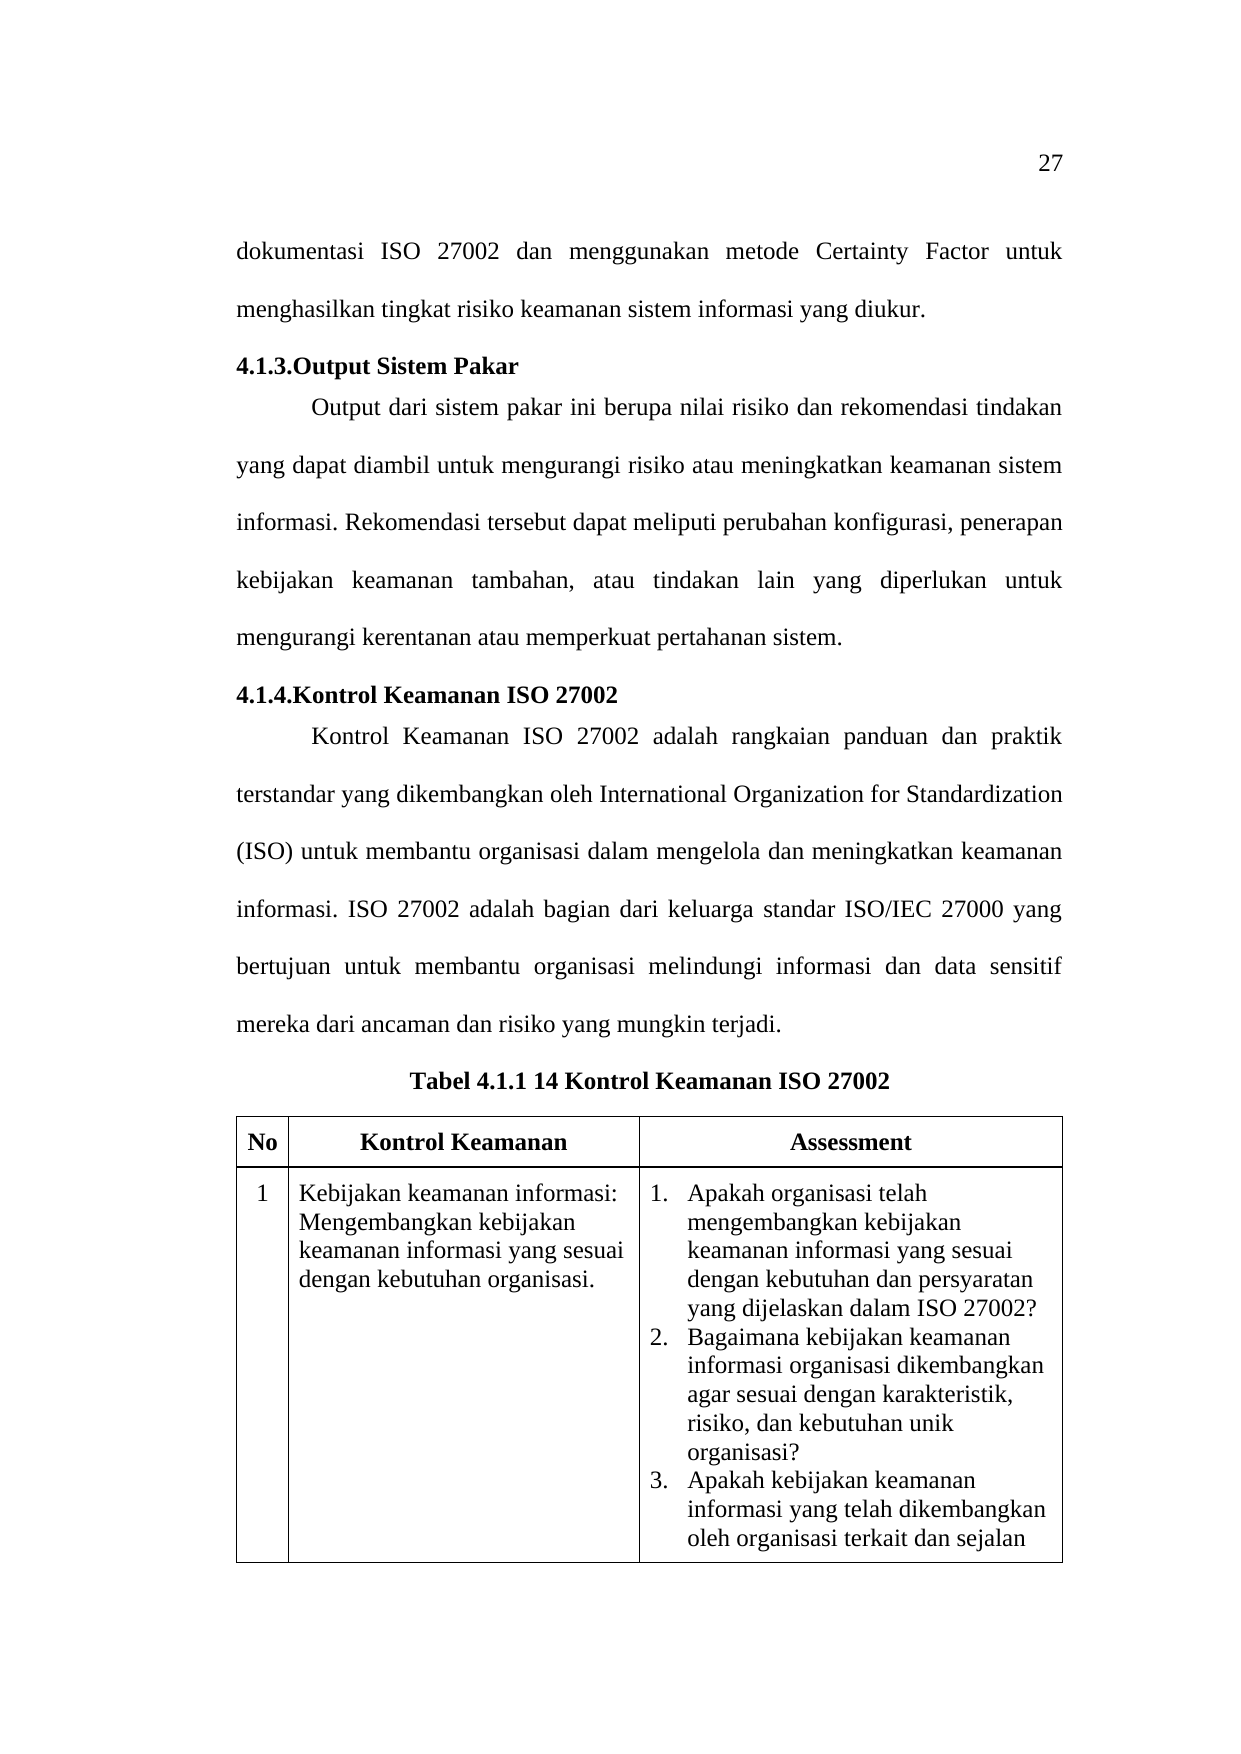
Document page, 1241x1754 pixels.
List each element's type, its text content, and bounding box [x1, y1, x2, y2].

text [236, 236, 1063, 322]
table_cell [640, 1168, 1062, 1562]
table_header Assessment [640, 1117, 1062, 1166]
table_header Kontrol Keamanan [289, 1117, 639, 1166]
table_cell 1 [237, 1168, 288, 1562]
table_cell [289, 1168, 639, 1562]
table_header No [237, 1117, 288, 1166]
text Tabel 4.1.1 14 Kontrol Keamanan ISO 27002 [236, 1066, 1063, 1095]
subtitle 4.1.4.Kontrol Keamanan ISO 27002 [236, 680, 1063, 709]
text Kontrol Keamanan ISO 27002 adalah rangkaian panduan dan praktik terstandar yang dikembangkan oleh International Organization for Standardization (ISO) untuk membantu organisasi dalam mengelola dan meningkatkan keamanan informasi. ISO 27002 adalah bagian dari keluarga standar ISO/IEC 27000 yang bertujuan untuk membantu organisasi melindungi informasi dan data sensitif mereka dari ancaman dan risiko yang mungkin terjadi. [236, 721, 1063, 1037]
text Output dari sistem pakar ini berupa nilai risiko dan rekomendasi tindakan yang dapat diambil untuk mengurangi risiko atau meningkatkan keamanan sistem informasi. Rekomendasi tersebut dapat meliputi perubahan konfigurasi, penerapan kebijakan keamanan tambahan, atau tindakan lain yang diperlukan untuk mengurangi kerentanan atau memperkuat pertahanan sistem. [236, 392, 1063, 651]
subtitle 4.1.3.Output Sistem Pakar [236, 351, 1063, 380]
